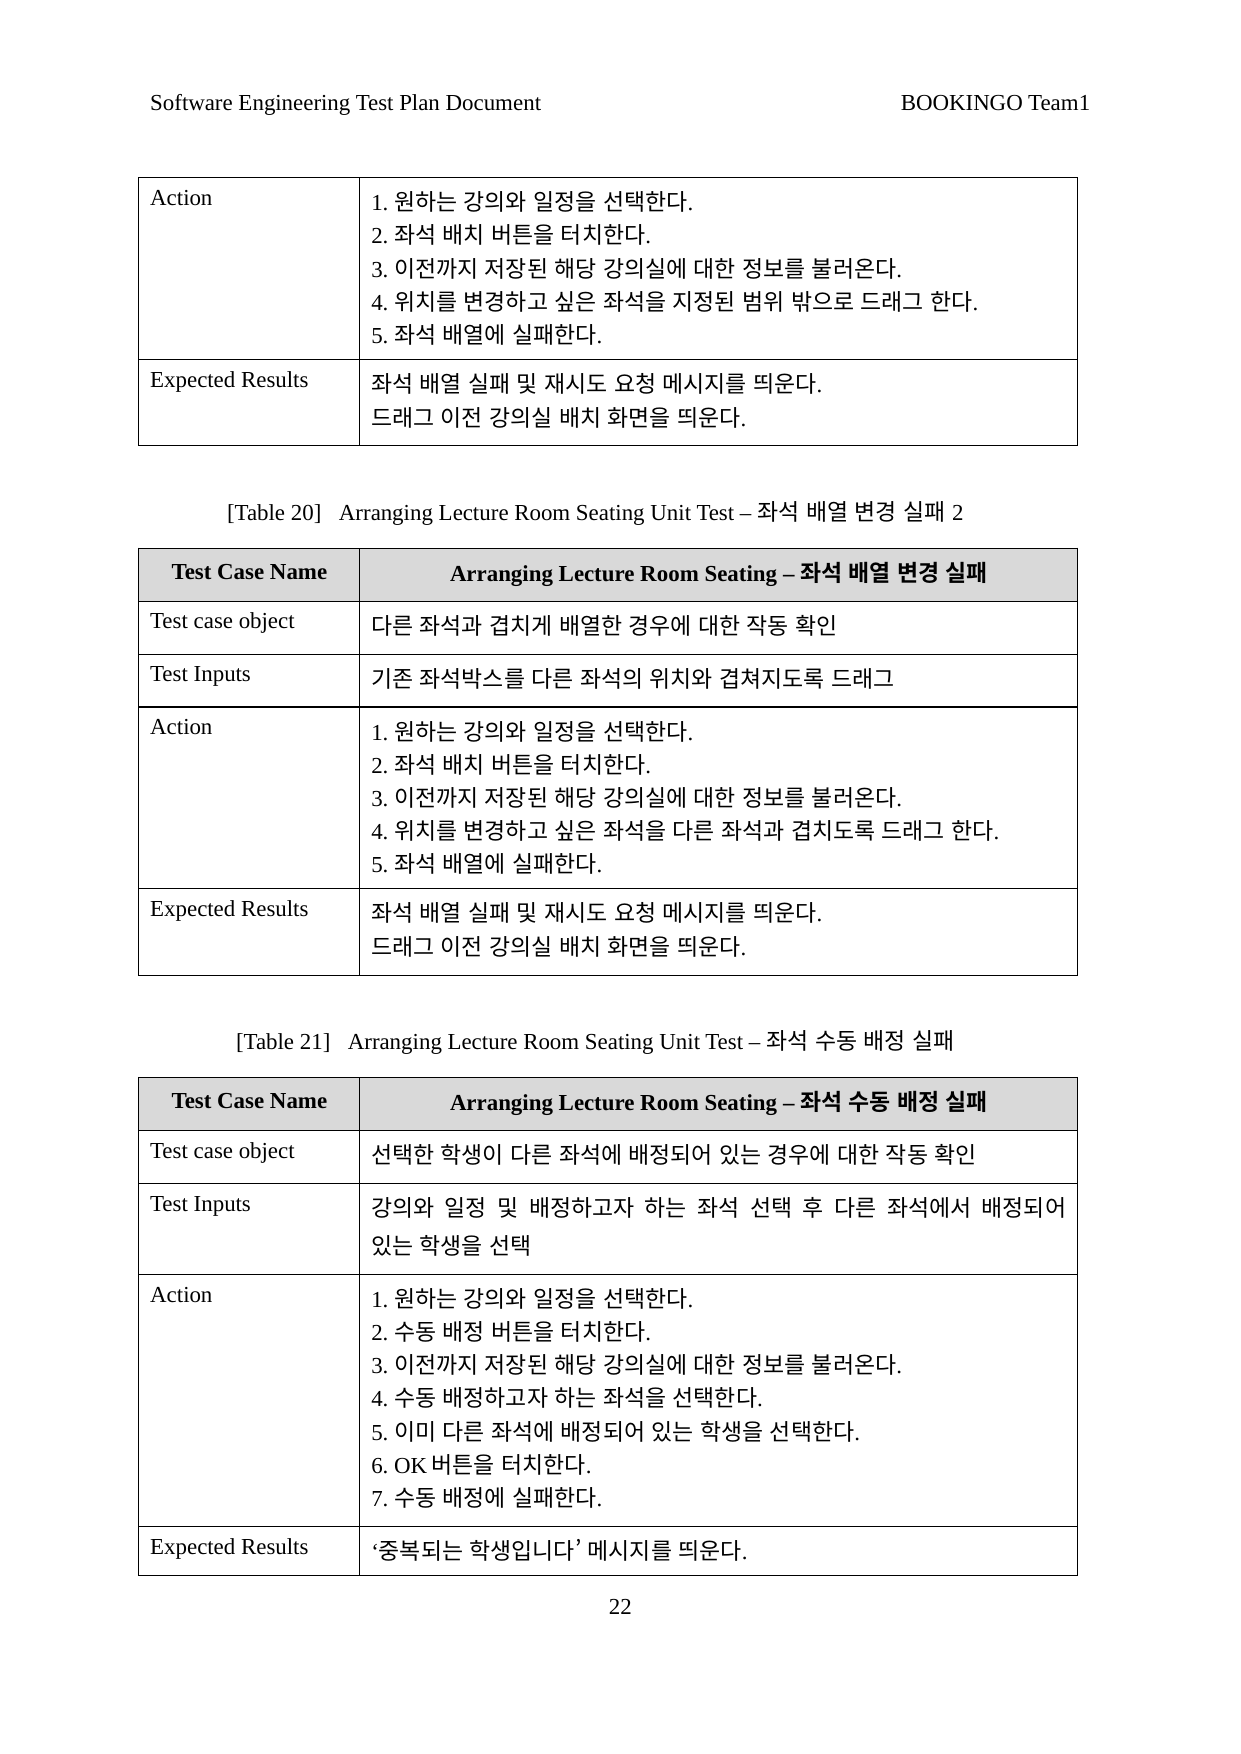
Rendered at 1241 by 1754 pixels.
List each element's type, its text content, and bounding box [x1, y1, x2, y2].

table_cell Expected Results [139, 889, 359, 974]
table_header Test Case Name [139, 549, 359, 601]
table_cell Expected Results [139, 1527, 359, 1575]
table_cell Test Inputs [139, 655, 359, 706]
text Arranging Lecture Room Seating Unit Test – 좌석 배열 변경 실패 2 [172, 493, 1069, 527]
table_cell Test case object [139, 1131, 359, 1183]
table_cell 기존 좌석박스를 다른 좌석의 위치와 겹쳐지도록 드래그 [360, 655, 1077, 706]
table_cell 1. 원하는 강의와 일정을 선택한다. 2. 좌석 배치 버튼을 터치한다. 3. 이전까지 저장된 해당 강의실에 대한 정보를 불러온다. 4. 위치를 변경하고 싶은 좌석을 지정된 범위 밖으로 드래그 한다. 5. 좌석 배열에 실패한다. [360, 178, 1077, 359]
table_cell Action [139, 708, 359, 888]
table_cell Action [139, 1275, 359, 1526]
table_header Arranging Lecture Room Seating – 좌석 배열 변경 실패 [360, 549, 1077, 601]
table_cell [360, 1527, 1077, 1575]
table_cell Test Inputs [139, 1184, 359, 1274]
table_cell Test case object [139, 602, 359, 653]
table_cell 1. 원하는 강의와 일정을 선택한다. 2. 좌석 배치 버튼을 터치한다. 3. 이전까지 저장된 해당 강의실에 대한 정보를 불러온다. 4. 위치를 변경하고 싶은 좌석을 다른 좌석과 겹치도록 드래그 한다. 5. 좌석 배열에 실패한다. [360, 708, 1077, 888]
table_header Test Case Name [139, 1078, 359, 1130]
table_header Arranging Lecture Room Seating – 좌석 수동 배정 실패 [360, 1078, 1077, 1130]
table_cell 좌석 배열 실패 및 재시도 요청 메시지를 띄운다. 드래그 이전 강의실 배치 화면을 띄운다. [360, 889, 1077, 974]
table_cell 다른 좌석과 겹치게 배열한 경우에 대한 작동 확인 [360, 602, 1077, 653]
table_cell 1. 원하는 강의와 일정을 선택한다. 2. 수동 배정 버튼을 터치한다. 3. 이전까지 저장된 해당 강의실에 대한 정보를 불러온다. 4. 수동 배정하고자 하는 좌석을 선택한다. 5. 이미 다른 좌석에 배정되어 있는 학생을 선택한다. 6. OK버튼을 터치한다. 7. 수동 배정에 실패한다. [360, 1275, 1077, 1526]
table_cell Expected Results [139, 360, 359, 445]
table_cell 강의와 일정 및 배정하고자 하는 좌석 선택 후 다른 좌석에서 배정되어 있는 학생을 선택 [360, 1184, 1077, 1274]
table_cell Action [139, 178, 359, 359]
text Arranging Lecture Room Seating Unit Test – 좌석 수동 배정 실패 [172, 1023, 1069, 1056]
table_cell 좌석 배열 실패 및 재시도 요청 메시지를 띄운다. 드래그 이전 강의실 배치 화면을 띄운다. [360, 360, 1077, 445]
table_cell 선택한 학생이 다른 좌석에 배정되어 있는 경우에 대한 작동 확인 [360, 1131, 1077, 1183]
